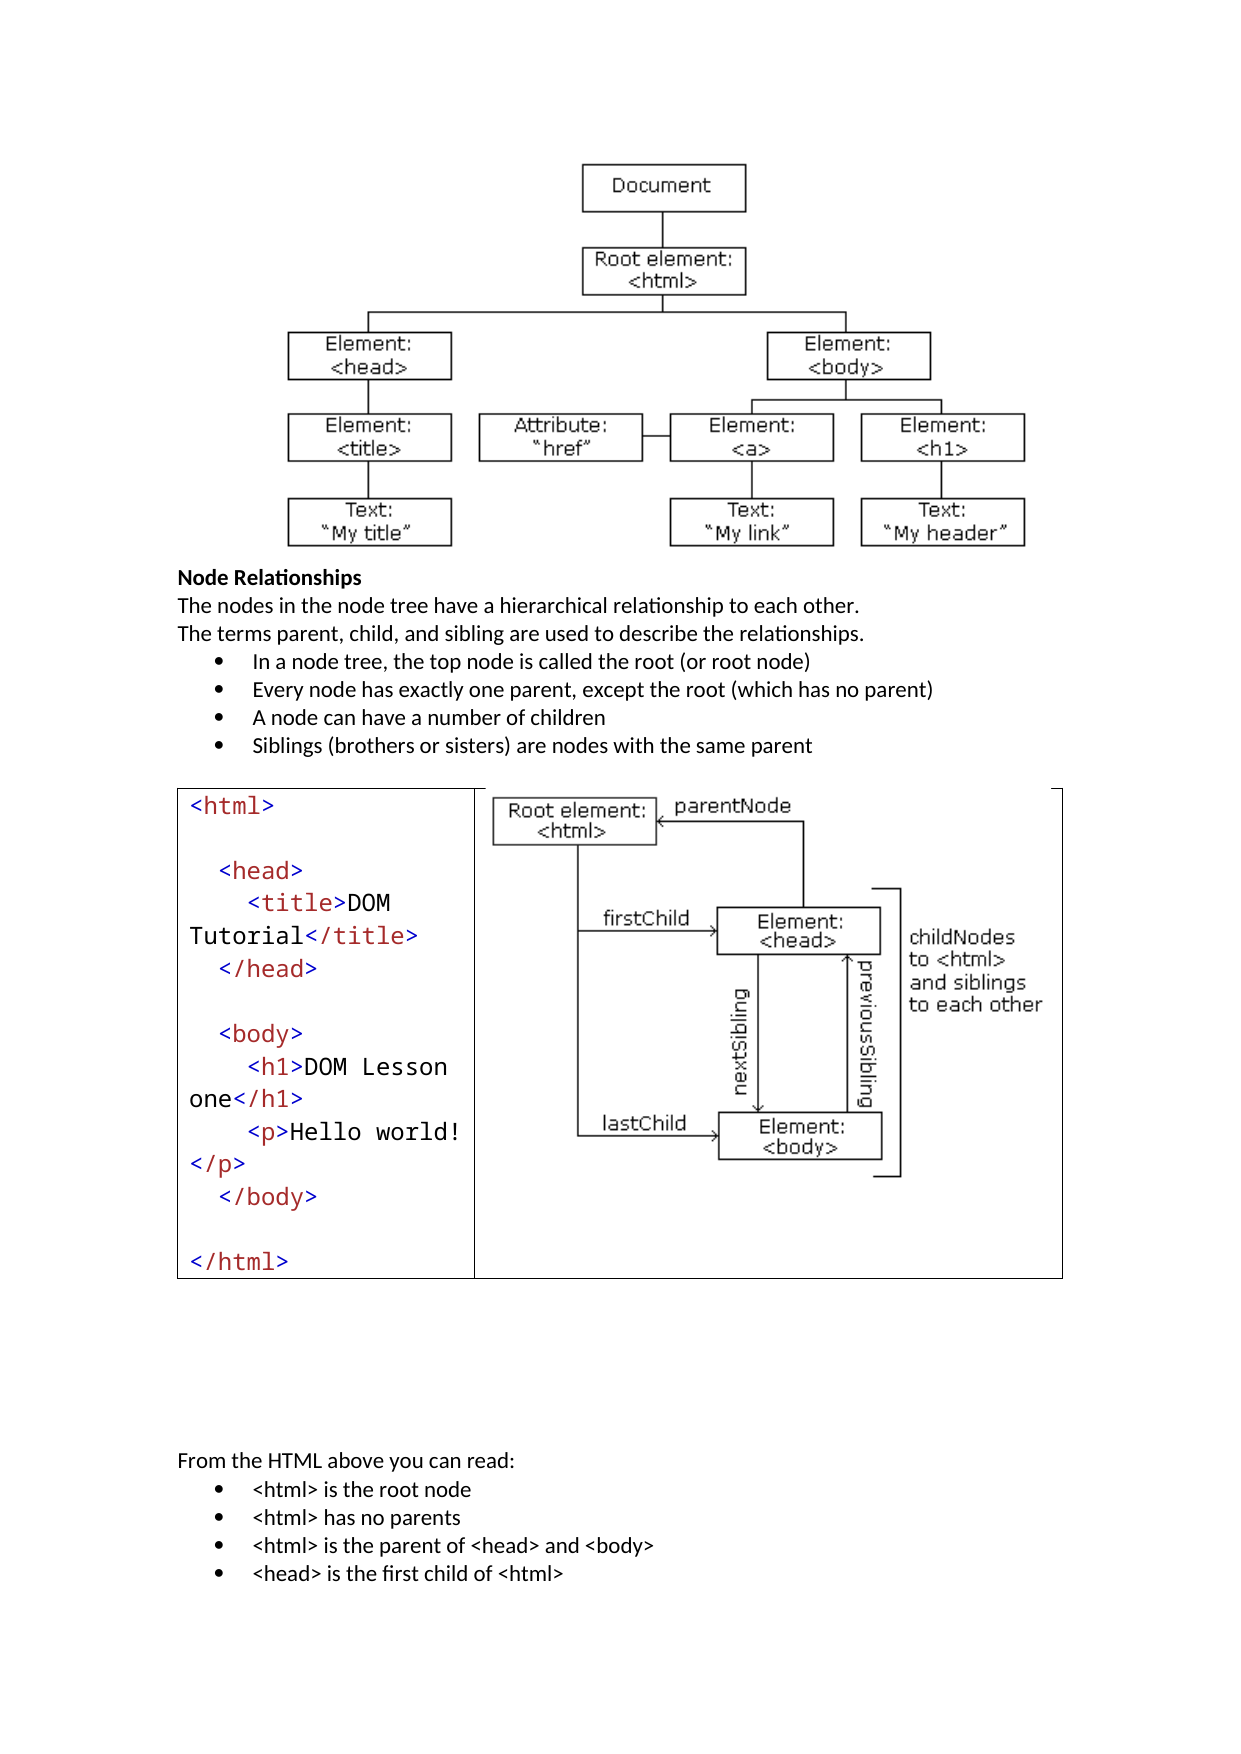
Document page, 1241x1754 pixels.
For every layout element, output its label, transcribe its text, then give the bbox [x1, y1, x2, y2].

list <html> is the parent of <head> and <body> [215, 1531, 1063, 1559]
list <html> has no parents [215, 1503, 1063, 1531]
list <html> is the root node [215, 1475, 1063, 1503]
list In a node tree, the top node is called the root (or root node) [215, 647, 1063, 675]
picture [485, 788, 1052, 1187]
table_header [475, 789, 1062, 1277]
text The nodes in the node tree have a hierarchical relationship to each other. [177, 591, 1063, 619]
list <head> is the first child of <html> [215, 1559, 1063, 1587]
picture [277, 147, 1038, 564]
list Siblings (brothers or sisters) are nodes with the same parent [215, 731, 1063, 759]
text From the HTML above you can read: [177, 1447, 1063, 1475]
list Every node has exactly one parent, except the root (which has no parent) [215, 675, 1063, 703]
text The terms parent, child, and sibling are used to describe the relationships. [177, 619, 1063, 647]
list A node can have a number of children [215, 703, 1063, 731]
text Node Relationships [177, 563, 1063, 591]
table_header <html> <head> <title>DOM Tutorial</title> </head> <body> <h1>DOM Lesson one</h1> <p>Hello world!</p> </body> </html> [178, 789, 474, 1277]
